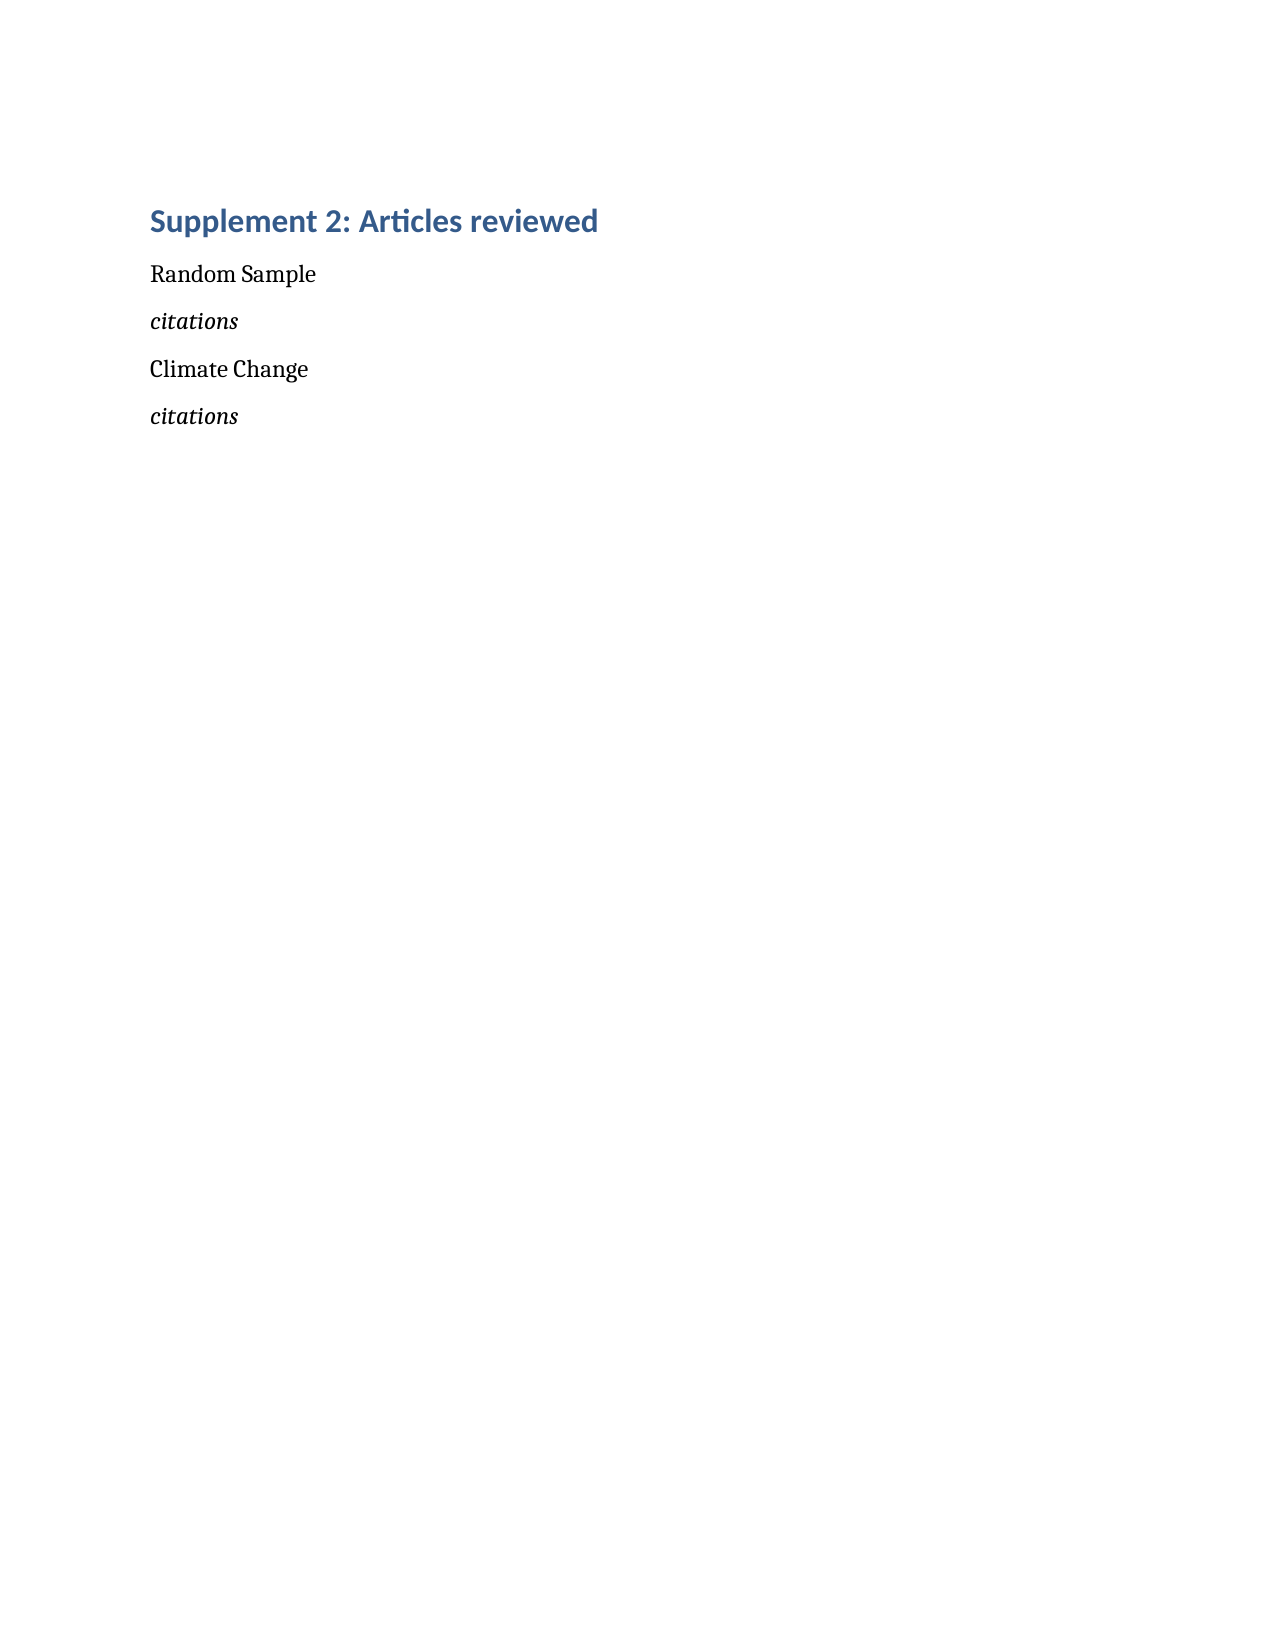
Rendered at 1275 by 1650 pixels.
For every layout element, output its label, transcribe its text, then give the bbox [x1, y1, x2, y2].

text citations [150, 402, 1125, 431]
text Random Sample [150, 259, 1125, 288]
text citations [150, 307, 1125, 336]
subtitle Supplement 2: Articles reviewed [150, 200, 1125, 241]
text Climate Change [150, 354, 1125, 383]
